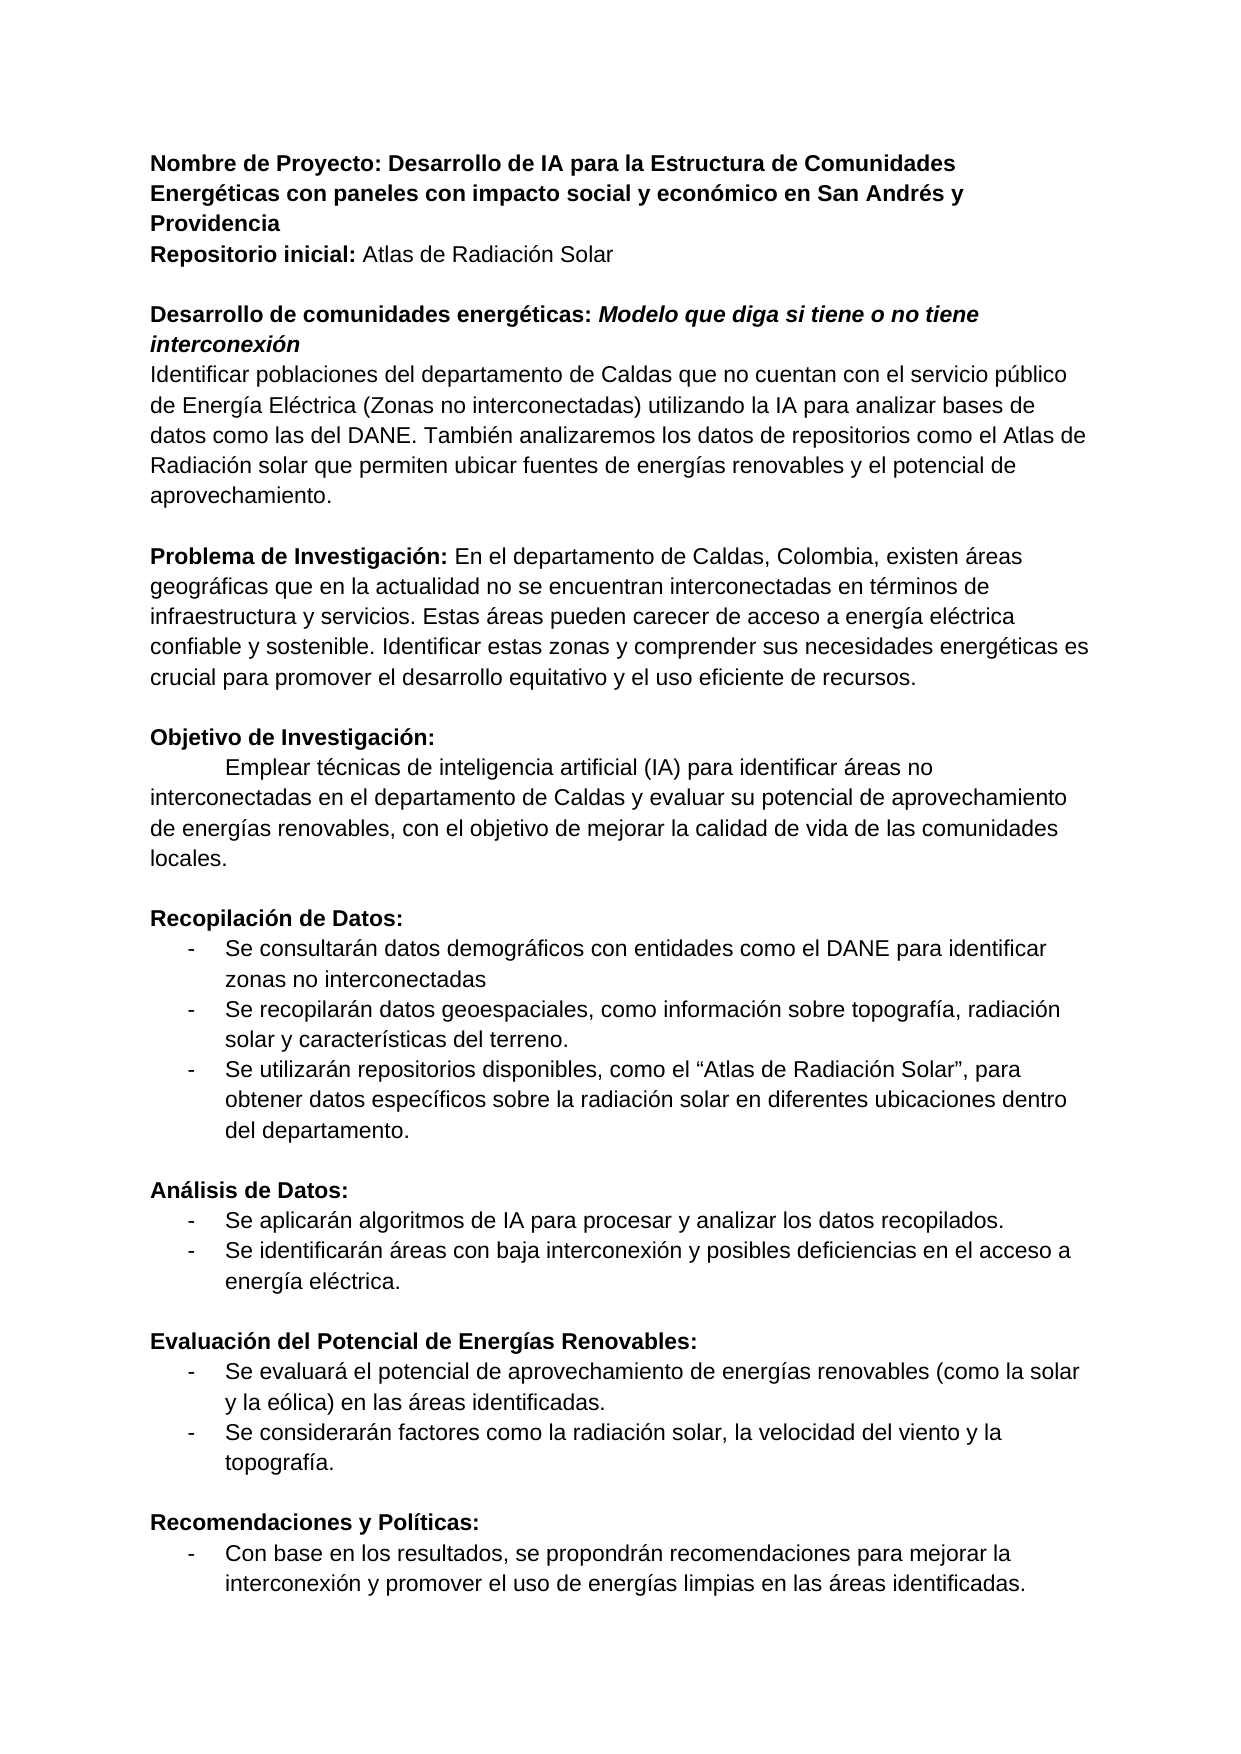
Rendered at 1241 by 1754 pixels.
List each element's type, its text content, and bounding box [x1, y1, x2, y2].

list Se identificarán áreas con baja interconexión y posibles deficiencias en el acceso a energía eléctrica. [187, 1237, 1090, 1294]
text Recomendaciones y Políticas: [150, 1509, 1090, 1536]
text Nombre de Proyecto: Desarrollo de IA para la Estructura de Comunidades Energéticas con paneles con impacto social y económico en San Andrés y Providencia Repositorio inicial: Atlas de Radiación Solar [150, 150, 1090, 267]
text Análisis de Datos: [150, 1177, 1090, 1203]
list Se recopilarán datos geoespaciales, como información sobre topografía, radiación solar y características del terreno. [187, 996, 1090, 1052]
text Evaluación del Potencial de Energías Renovables: [150, 1328, 1090, 1354]
text Recopilación de Datos: [150, 905, 1090, 932]
list Con base en los resultados, se propondrán recomendaciones para mejorar la interconexión y promover el uso de energías limpias en las áreas identificadas. [187, 1539, 1090, 1596]
text Identificar poblaciones del departamento de Caldas que no cuentan con el servicio público de Energía Eléctrica (Zonas no interconectadas) utilizando la IA para analizar bases de datos como las del DANE. También analizaremos los datos de repositorios como el Atlas de Radiación solar que permiten ubicar fuentes de energías renovables y el potencial de aprovechamiento. Problema de Investigación: En el departamento de Caldas, Colombia, existen áreas geográficas que en la actualidad no se encuentran interconectadas en términos de infraestructura y servicios. Estas áreas pueden carecer de acceso a energía eléctrica confiable y sostenible. Identificar estas zonas y comprender sus necesidades energéticas es crucial para promover el desarrollo equitativo y el uso eficiente de recursos. [150, 361, 1090, 690]
list Se evaluará el potencial de aprovechamiento de energías renovables (como la solar y la eólica) en las áreas identificadas. [187, 1358, 1090, 1415]
text Objetivo de Investigación: [150, 724, 1090, 750]
list Se aplicarán algoritmos de IA para procesar y analizar los datos recopilados. [187, 1207, 1090, 1234]
text Emplear técnicas de inteligencia artificial (IA) para identificar áreas no interconectadas en el departamento de Caldas y evaluar su potencial de aprovechamiento de energías renovables, con el objetivo de mejorar la calidad de vida de las comunidades locales. [150, 754, 1090, 871]
text Desarrollo de comunidades energéticas: Modelo que diga si tiene o no tiene interconexión [150, 301, 1090, 358]
list Se utilizarán repositorios disponibles, como el “Atlas de Radiación Solar”, para obtener datos específicos sobre la radiación solar en diferentes ubicaciones dentro del departamento. [187, 1056, 1090, 1143]
list Se considerarán factores como la radiación solar, la velocidad del viento y la topografía. [187, 1419, 1090, 1475]
list Se consultarán datos demográficos con entidades como el DANE para identificar zonas no interconectadas [187, 935, 1090, 992]
